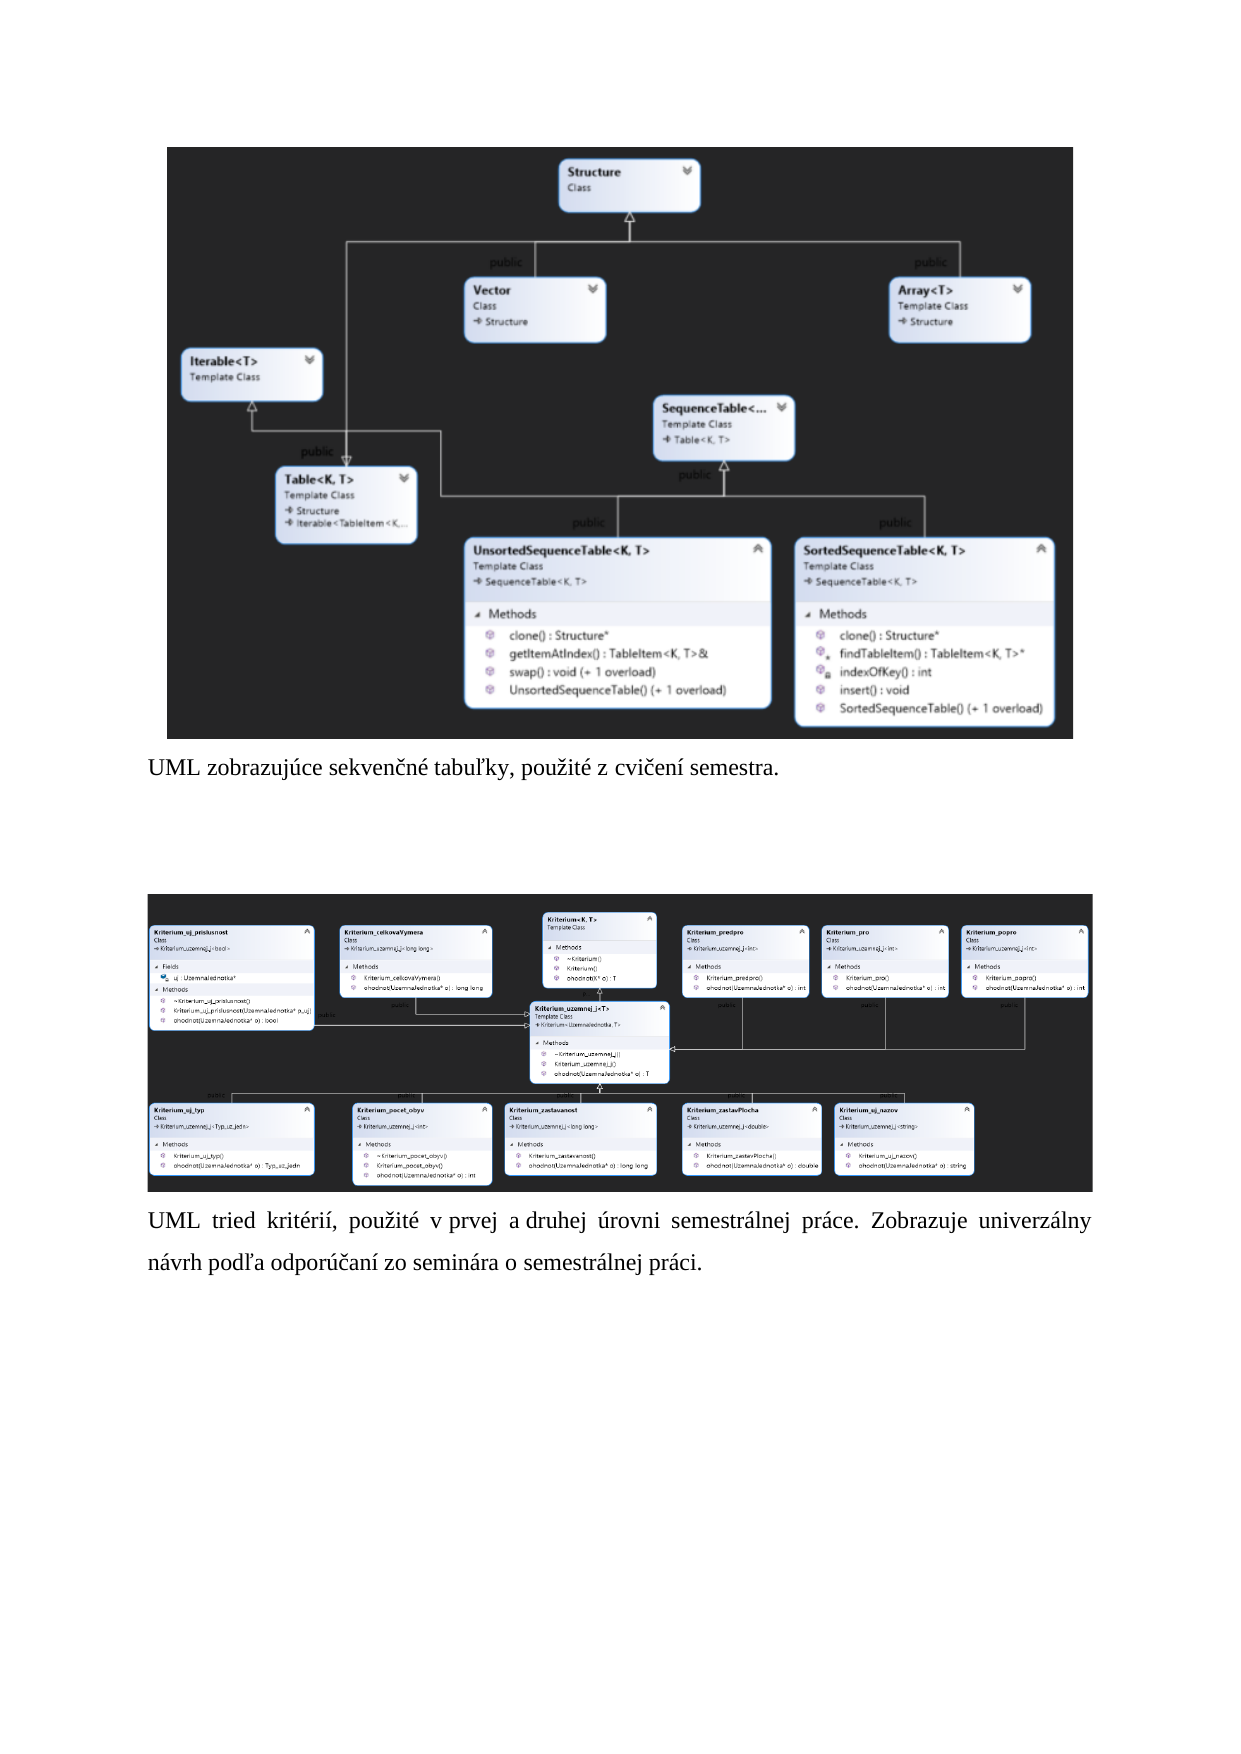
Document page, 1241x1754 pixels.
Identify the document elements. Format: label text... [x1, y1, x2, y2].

list UML zobrazujúce sekvenčné tabuľky, použité z cvičení semestra. [148, 753, 1093, 780]
picture [147, 894, 1093, 1192]
list UML tried kritérií, použité v prvej a druhej úrovni semestrálnej práce. Zobrazuje univerzálny návrh podľa odporúčaní zo seminára o semestrálnej práci. [148, 1206, 1093, 1275]
picture [167, 147, 1074, 739]
